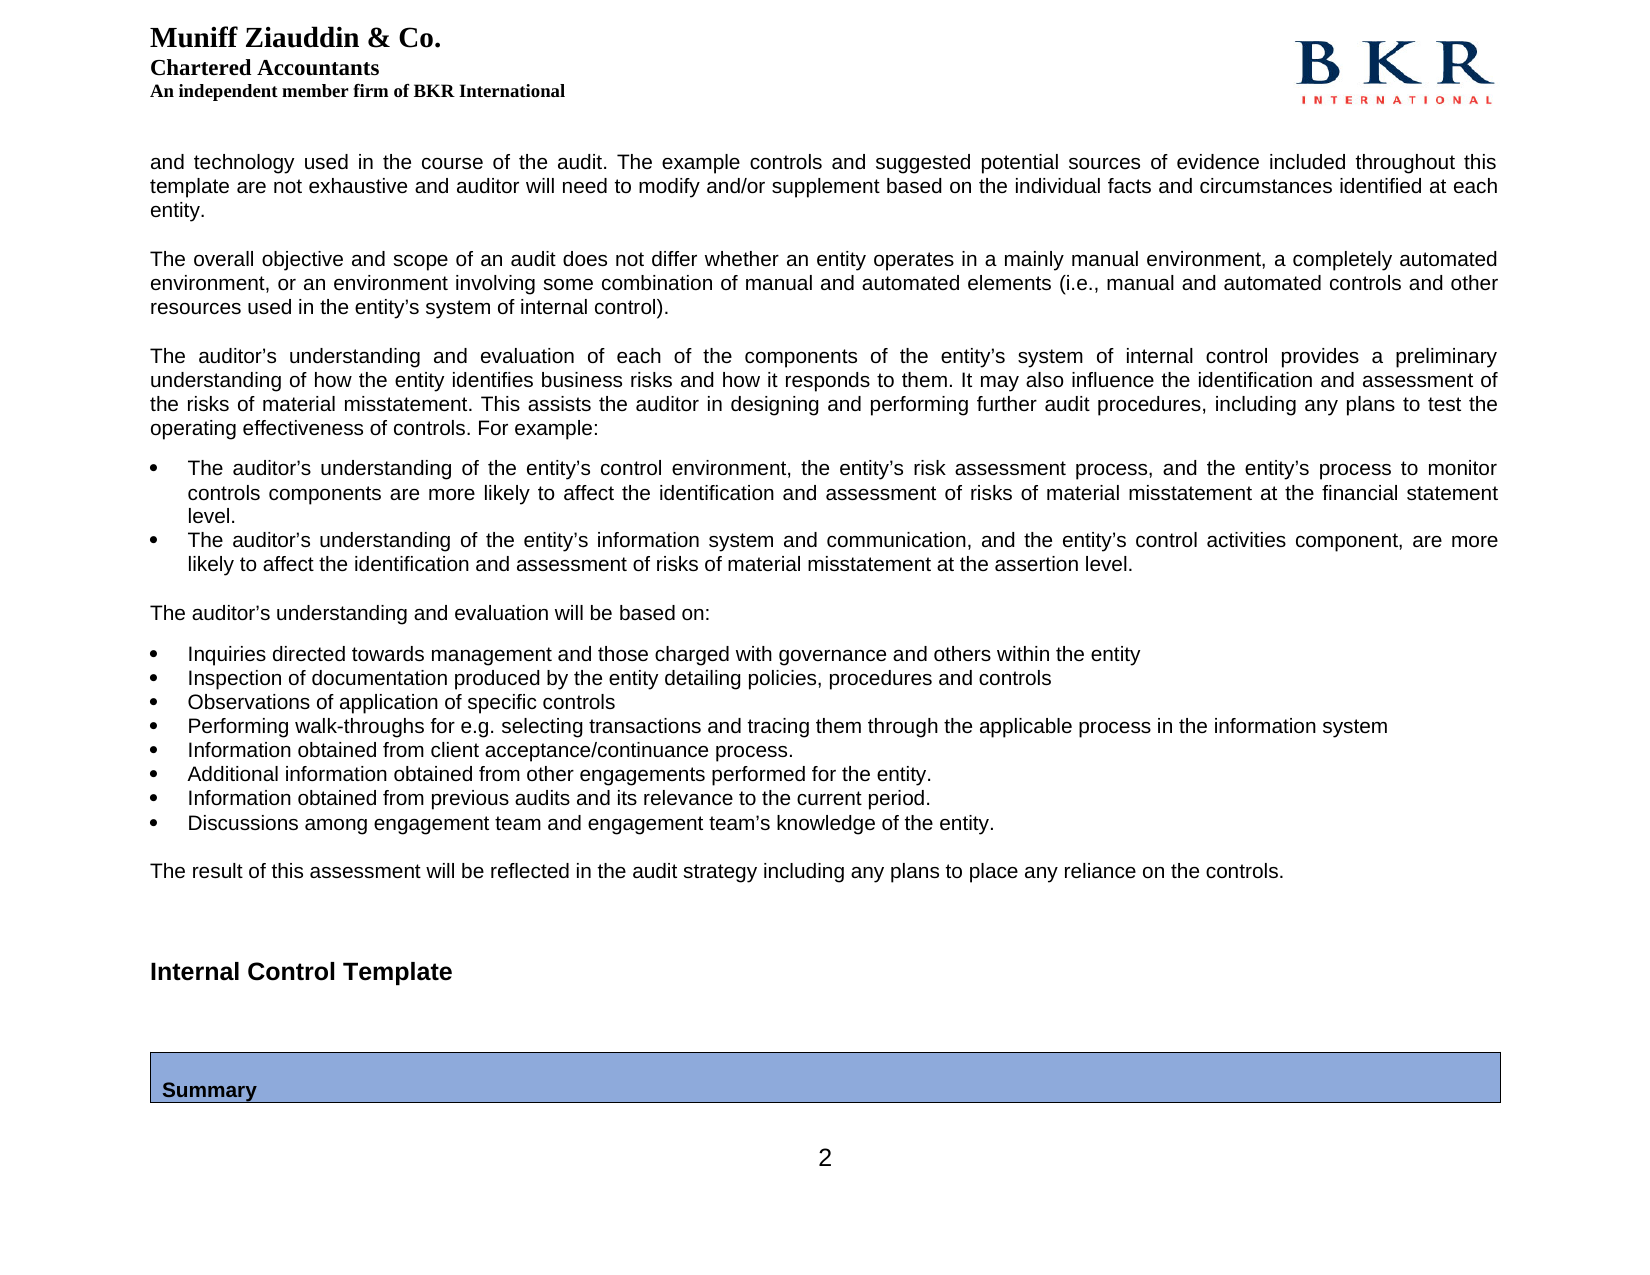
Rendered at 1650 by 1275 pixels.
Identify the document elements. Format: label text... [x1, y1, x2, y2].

text The auditor’s understanding and evaluation will be based on: [150, 601, 1500, 625]
list Discussions among engagement team and engagement team’s knowledge of the entity. [150, 810, 1500, 834]
table_header Summary [151, 1053, 1500, 1102]
text The overall objective and scope of an audit does not differ whether an entity operates in a mainly manual environment, a completely automated environment, or an environment involving some combination of manual and automated elements (i.e., manual and automated controls and other resources used in the entity’s system of internal control). [150, 247, 1500, 319]
text The auditor’s understanding and evaluation of each of the components of the entity’s system of internal control provides a preliminary understanding of how the entity identifies business risks and how it responds to them. It may also influence the identification and assessment of the risks of material misstatement. This assists the auditor in designing and performing further audit procedures, including any plans to test the operating effectiveness of controls. For example: [150, 344, 1500, 439]
list The auditor’s understanding of the entity’s information system and communication, and the entity’s control activities component, are more likely to affect the identification and assessment of risks of material misstatement at the assertion level. [150, 528, 1500, 576]
list Information obtained from client acceptance/continuance process. [150, 738, 1500, 762]
list Observations of application of specific controls [150, 690, 1500, 714]
list Additional information obtained from other engagements performed for the entity. [150, 762, 1500, 786]
text The result of this assessment will be reflected in the audit strategy including any plans to place any reliance on the controls. [150, 859, 1500, 883]
list Performing walk-throughs for e.g. selecting transactions and tracing them through the applicable process in the information system [150, 714, 1500, 738]
list The auditor’s understanding of the entity’s control environment, the entity’s risk assessment process, and the entity’s process to monitor controls components are more likely to affect the identification and assessment of risks of material misstatement at the financial statement level. [150, 456, 1500, 528]
list Inquiries directed towards management and those charged with governance and others within the entity [150, 642, 1500, 666]
subtitle Internal Control Template [150, 957, 1500, 986]
picture [1282, 28, 1500, 115]
list Inspection of documentation produced by the entity detailing policies, procedures and controls [150, 666, 1500, 690]
list Information obtained from previous audits and its relevance to the current period. [150, 786, 1500, 810]
